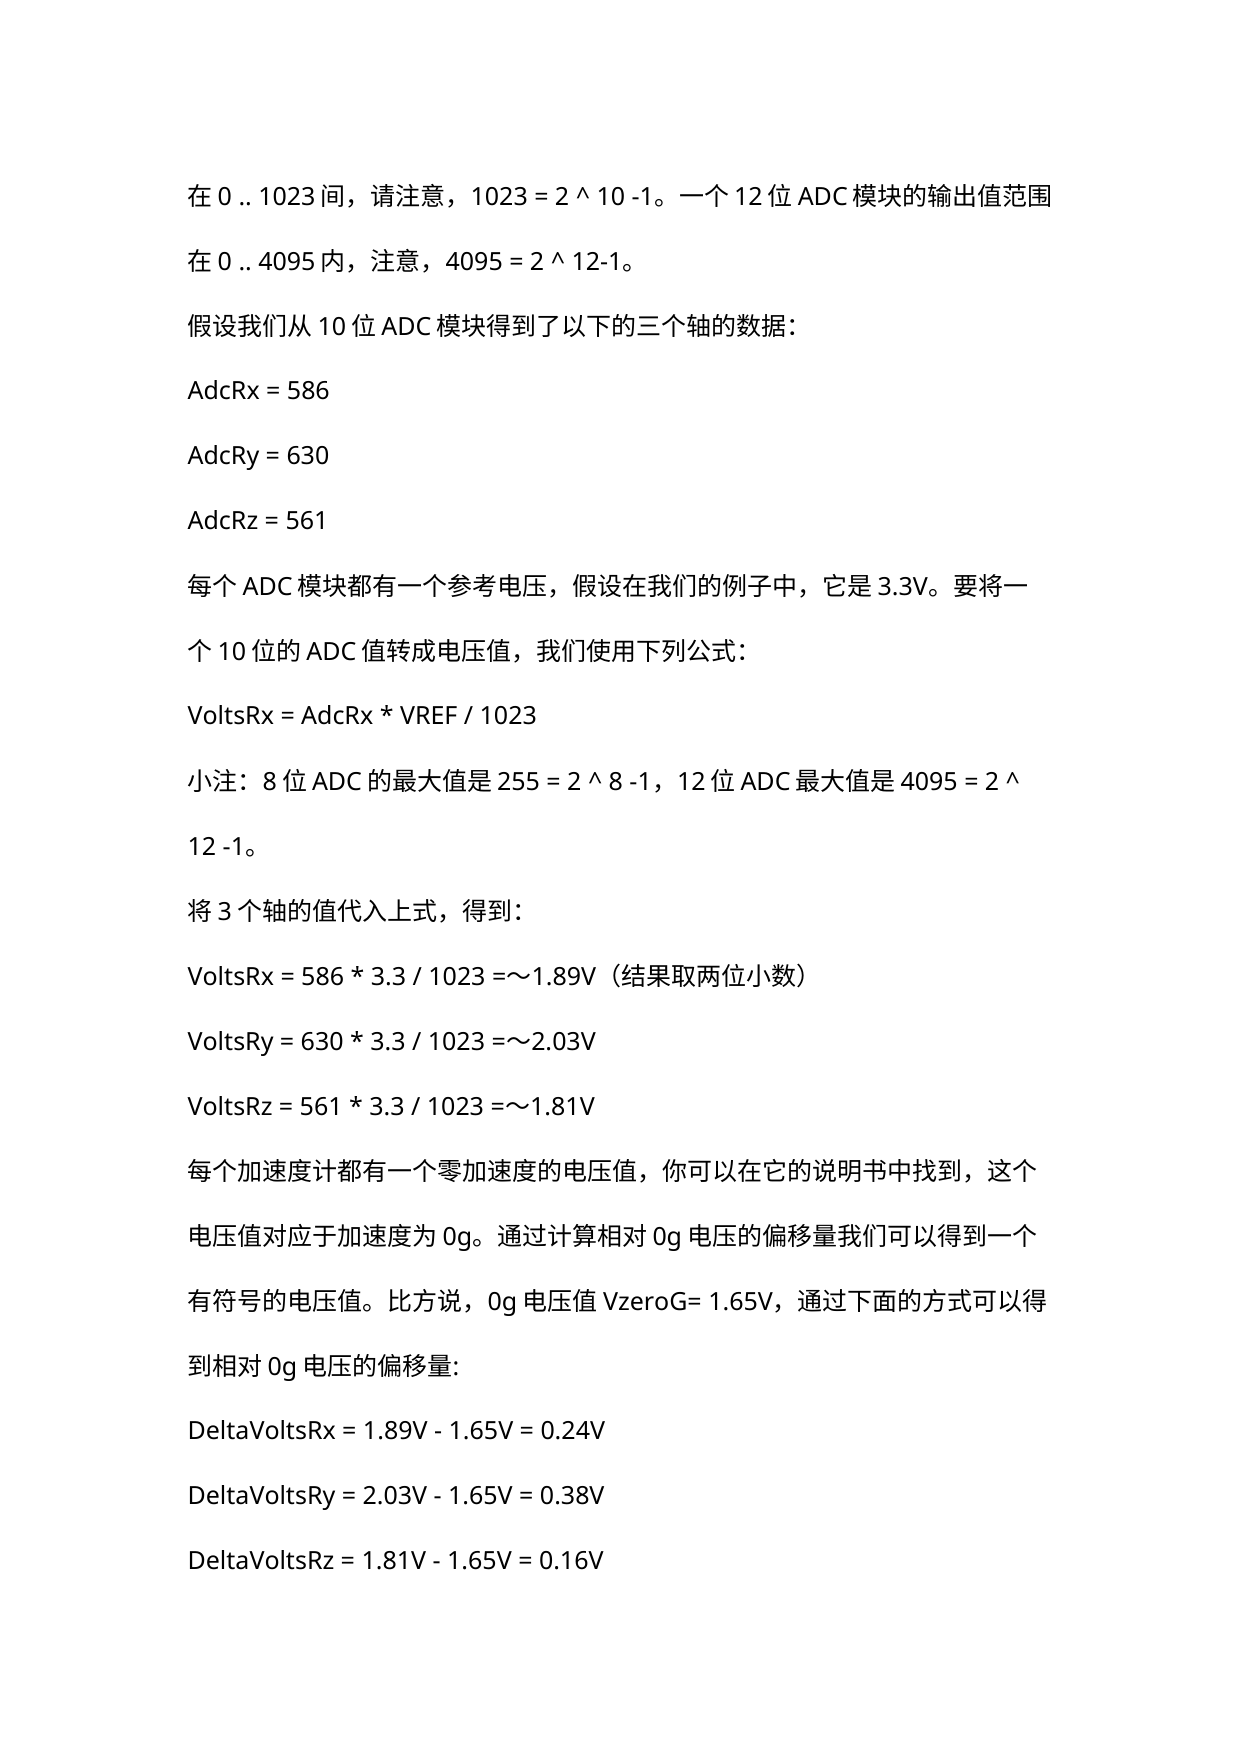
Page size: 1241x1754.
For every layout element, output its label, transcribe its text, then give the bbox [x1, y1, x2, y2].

text 将3个轴的值代入上式，得到： [187, 877, 1053, 942]
text 小注：8位ADC的最大值是255 = 2 ^ 8 -1，12位ADC最大值是4095 = 2 ^ 12 -1。 [187, 747, 1053, 877]
text DeltaVoltsRx = 1.89V - 1.65V = 0.24V [187, 1397, 1053, 1462]
text 每个加速度计都有一个零加速度的电压值，你可以在它的说明书中找到，这个电压值对应于加速度为0g。通过计算相对0g电压的偏移量我们可以得到一个有符号的电压值。比方说，0g电压值 VzeroG= 1.65V，通过下面的方式可以得到相对0g电压的偏移量: [187, 1137, 1053, 1397]
text VoltsRx = 586 * 3.3 / 1023 =～1.89V（结果取两位小数） [187, 942, 1053, 1007]
text AdcRz = 561 [187, 487, 1053, 552]
text AdcRy = 630 [187, 422, 1053, 487]
text 每个ADC模块都有一个参考电压，假设在我们的例子中，它是3.3V。要将一个10位的ADC值转成电压值，我们使用下列公式： [187, 552, 1053, 682]
text 假设我们从10位ADC模块得到了以下的三个轴的数据： [187, 292, 1053, 357]
text VoltsRy = 630 * 3.3 / 1023 =～2.03V [187, 1007, 1053, 1072]
text VoltsRz = 561 * 3.3 / 1023 =～1.81V [187, 1072, 1053, 1137]
text VoltsRx = AdcRx * VREF / 1023 [187, 682, 1053, 747]
text AdcRx = 586 [187, 357, 1053, 422]
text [187, 162, 1053, 292]
text DeltaVoltsRz = 1.81V - 1.65V = 0.16V [187, 1527, 1053, 1592]
text DeltaVoltsRy = 2.03V - 1.65V = 0.38V [187, 1462, 1053, 1527]
